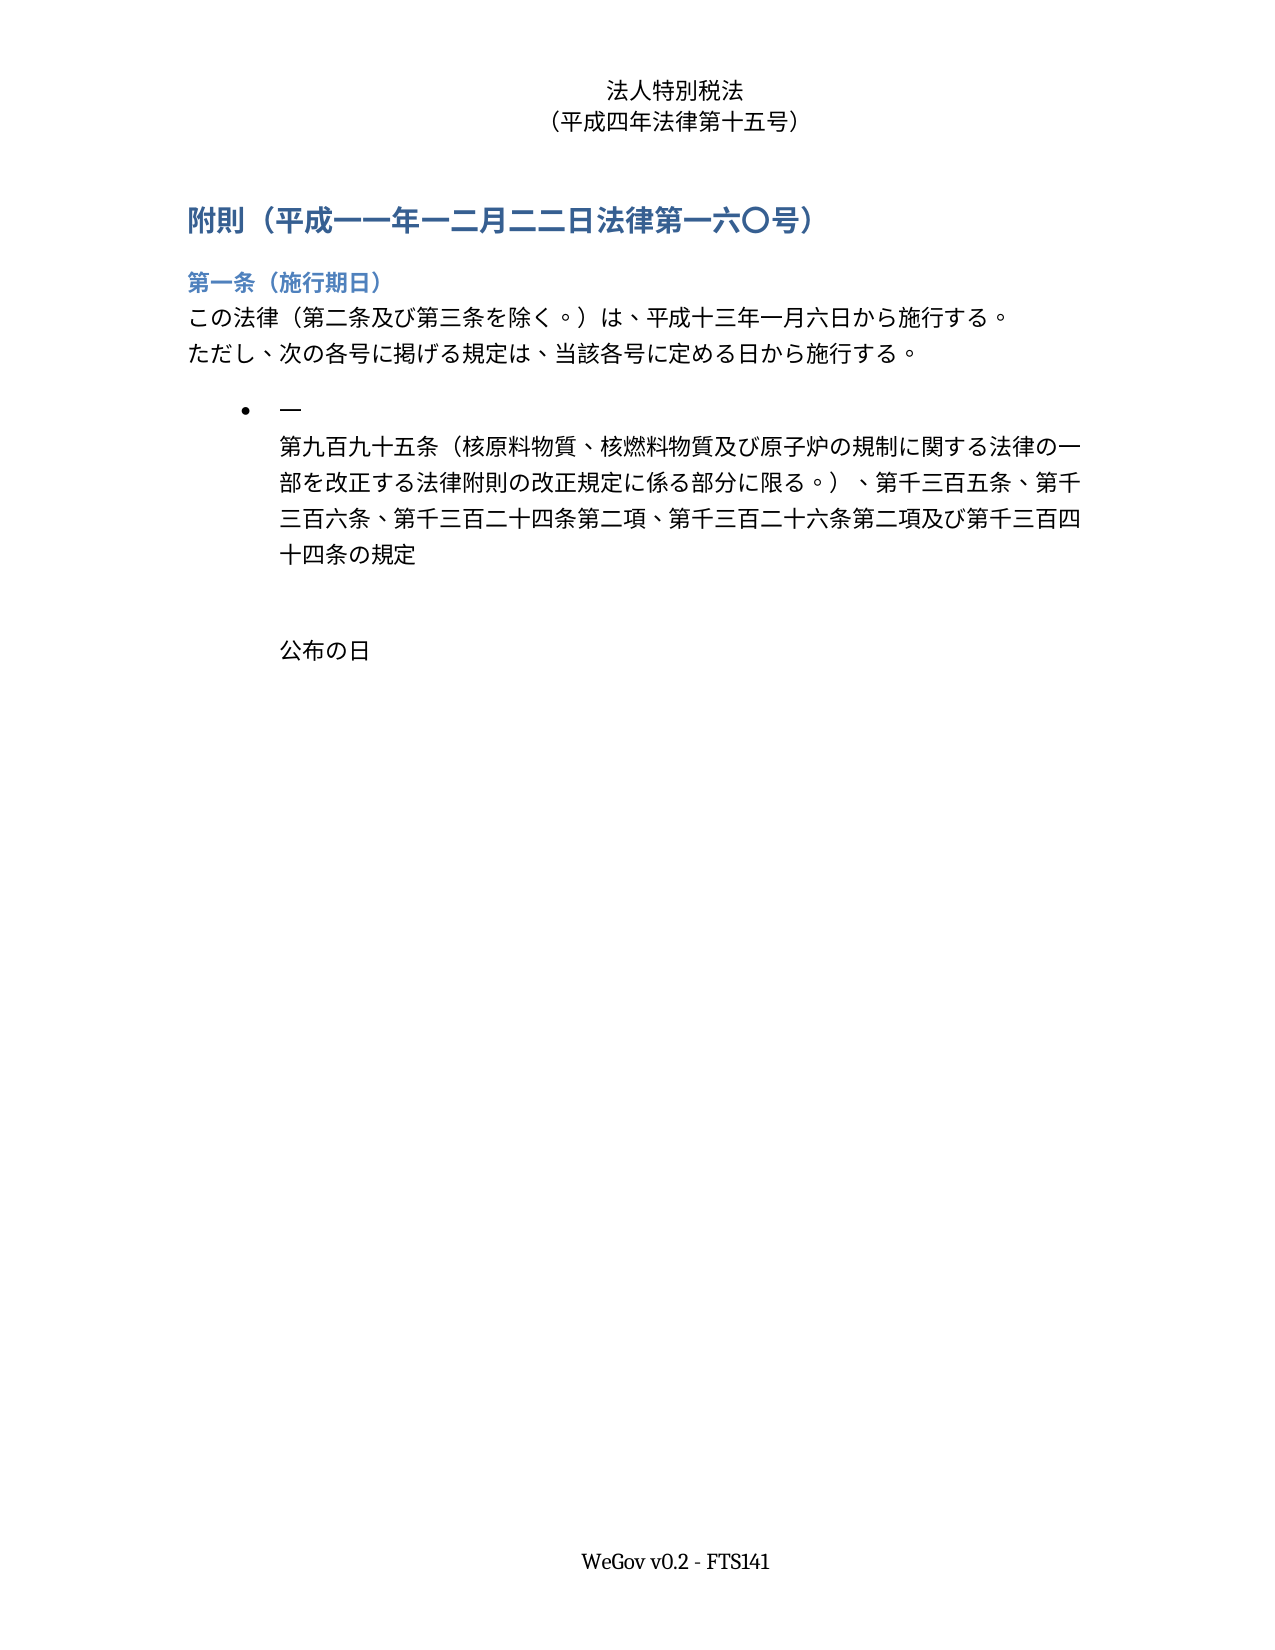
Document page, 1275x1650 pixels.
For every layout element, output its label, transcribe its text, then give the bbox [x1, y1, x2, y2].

subtitle 附則（平成一一年一二月二二日法律第一六〇号） [187, 200, 1087, 240]
text この法律（第二条及び第三条を除く。）は、平成十三年一月六日から施行する。 ただし、次の各号に掲げる規定は、当該各号に定める日から施行する。 [187, 302, 1087, 369]
list 一 第九百九十五条（核原料物質、核燃料物質及び原子炉の規制に関する法律の一部を改正する法律附則の改正規定に係る部分に限る。）、第千三百五条、第千三百六条、第千三百二十四条第二項、第千三百二十六条第二項及び第千三百四十四条の規定 公布の日 [242, 395, 1087, 666]
subtitle 第一条（施行期日） [187, 266, 1087, 298]
